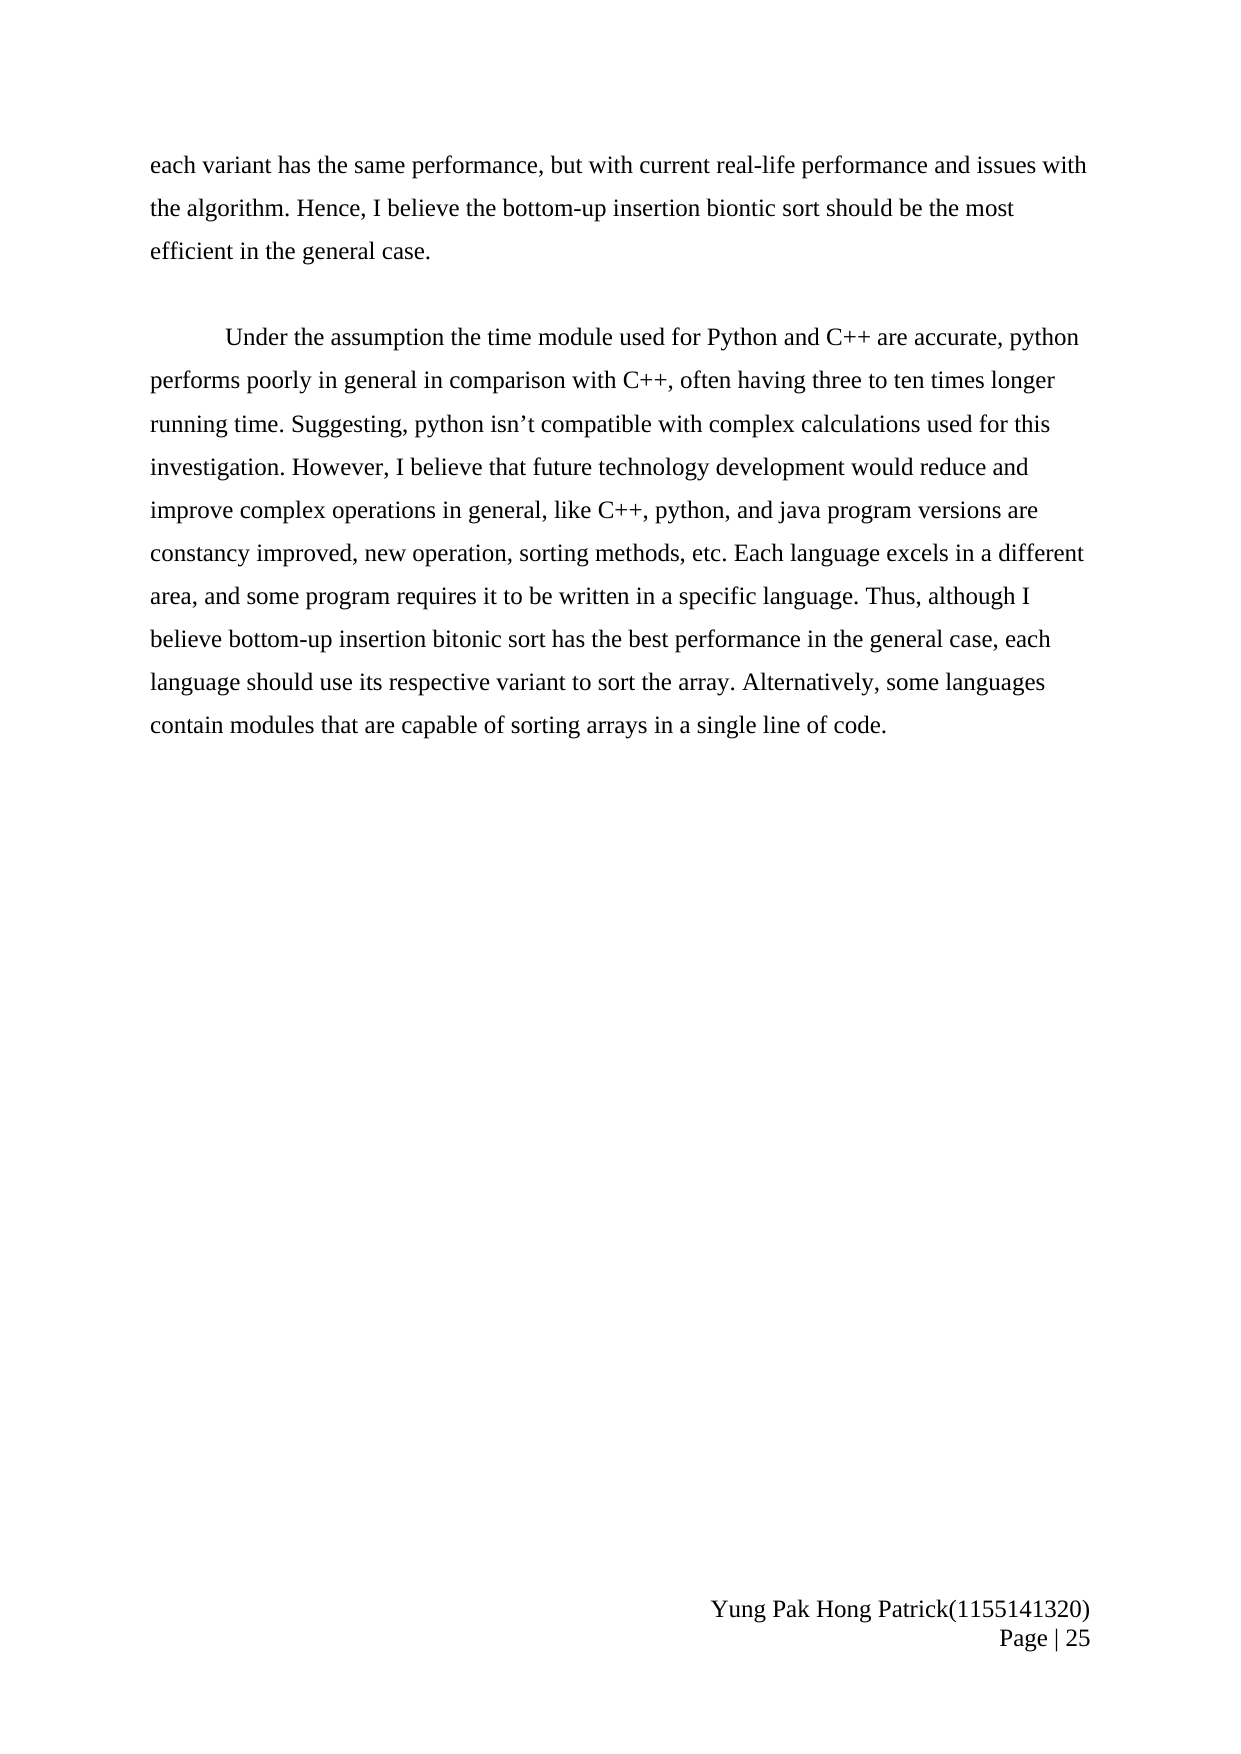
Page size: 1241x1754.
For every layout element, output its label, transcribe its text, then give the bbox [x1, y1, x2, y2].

text Under the assumption the time module used for Python and C++ are accurate, python performs poorly in general in comparison with C++, often having three to ten times longer running time. Suggesting, python isn’t compatible with complex calculations used for this investigation. However, I believe that future technology development would reduce and improve complex operations in general, like C++, python, and java program versions are constancy improved, new operation, sorting methods, etc. Each language excels in a different area, and some program requires it to be written in a specific language. Thus, although I believe bottom-up insertion bitonic sort has the best performance in the general case, each language should use its respective variant to sort the array. Alternatively, some languages contain modules that are capable of sorting arrays in a single line of code. [150, 322, 1090, 739]
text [150, 150, 1090, 265]
